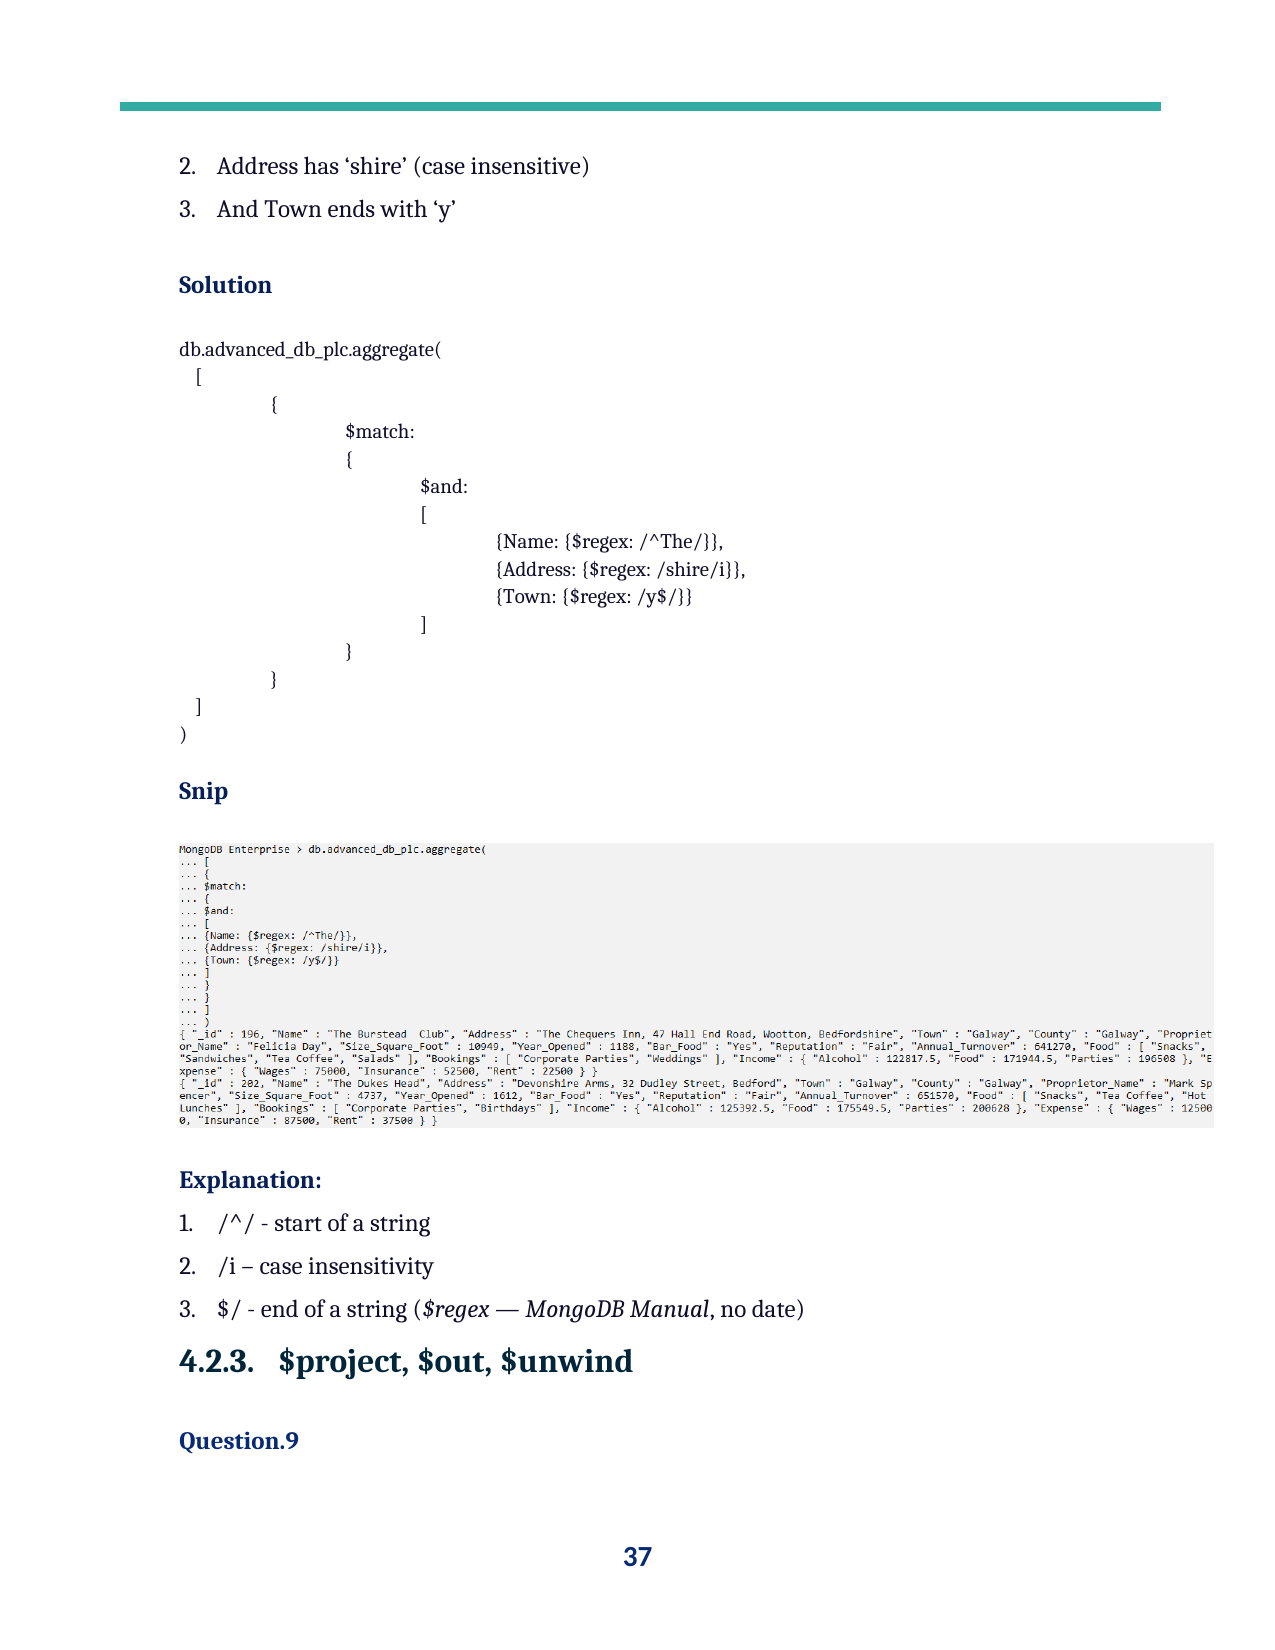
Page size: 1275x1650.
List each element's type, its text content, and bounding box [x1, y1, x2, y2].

text db.advanced_db_plc.aggregate( [179, 337, 1155, 361]
text Snip [179, 777, 1155, 806]
text Explanation: [179, 1166, 1155, 1194]
list /i – case insensitivity [179, 1252, 1155, 1281]
text { [179, 447, 1155, 471]
text $match: [179, 420, 1155, 444]
text {Name: {$regex: /^The/}}, [179, 530, 1155, 554]
list Address has ‘shire’ (case insensitive) [179, 152, 1155, 181]
text } [179, 667, 1155, 691]
text $and: [179, 475, 1155, 499]
list $/ - end of a string ($regex — MongoDB Manual, no date) [179, 1295, 1155, 1324]
list And Town ends with ‘y’ [179, 195, 1155, 224]
text ) [179, 722, 1155, 746]
text Question.9 [179, 1427, 1155, 1456]
text ] [179, 612, 1155, 636]
subtitle 4.2.3. $project, $out, $unwind [179, 1342, 1155, 1381]
list /^/ - start of a string [179, 1209, 1155, 1237]
picture [179, 843, 1214, 1128]
text [ [179, 502, 1155, 526]
text {Address: {$regex: /shire/i}}, [179, 557, 1155, 581]
text } [179, 640, 1155, 664]
text ] [179, 695, 1155, 719]
text Solution [179, 271, 1155, 300]
text [ [179, 365, 1155, 389]
text { [179, 392, 1155, 416]
text {Town: {$regex: /y$/}} [179, 585, 1155, 609]
